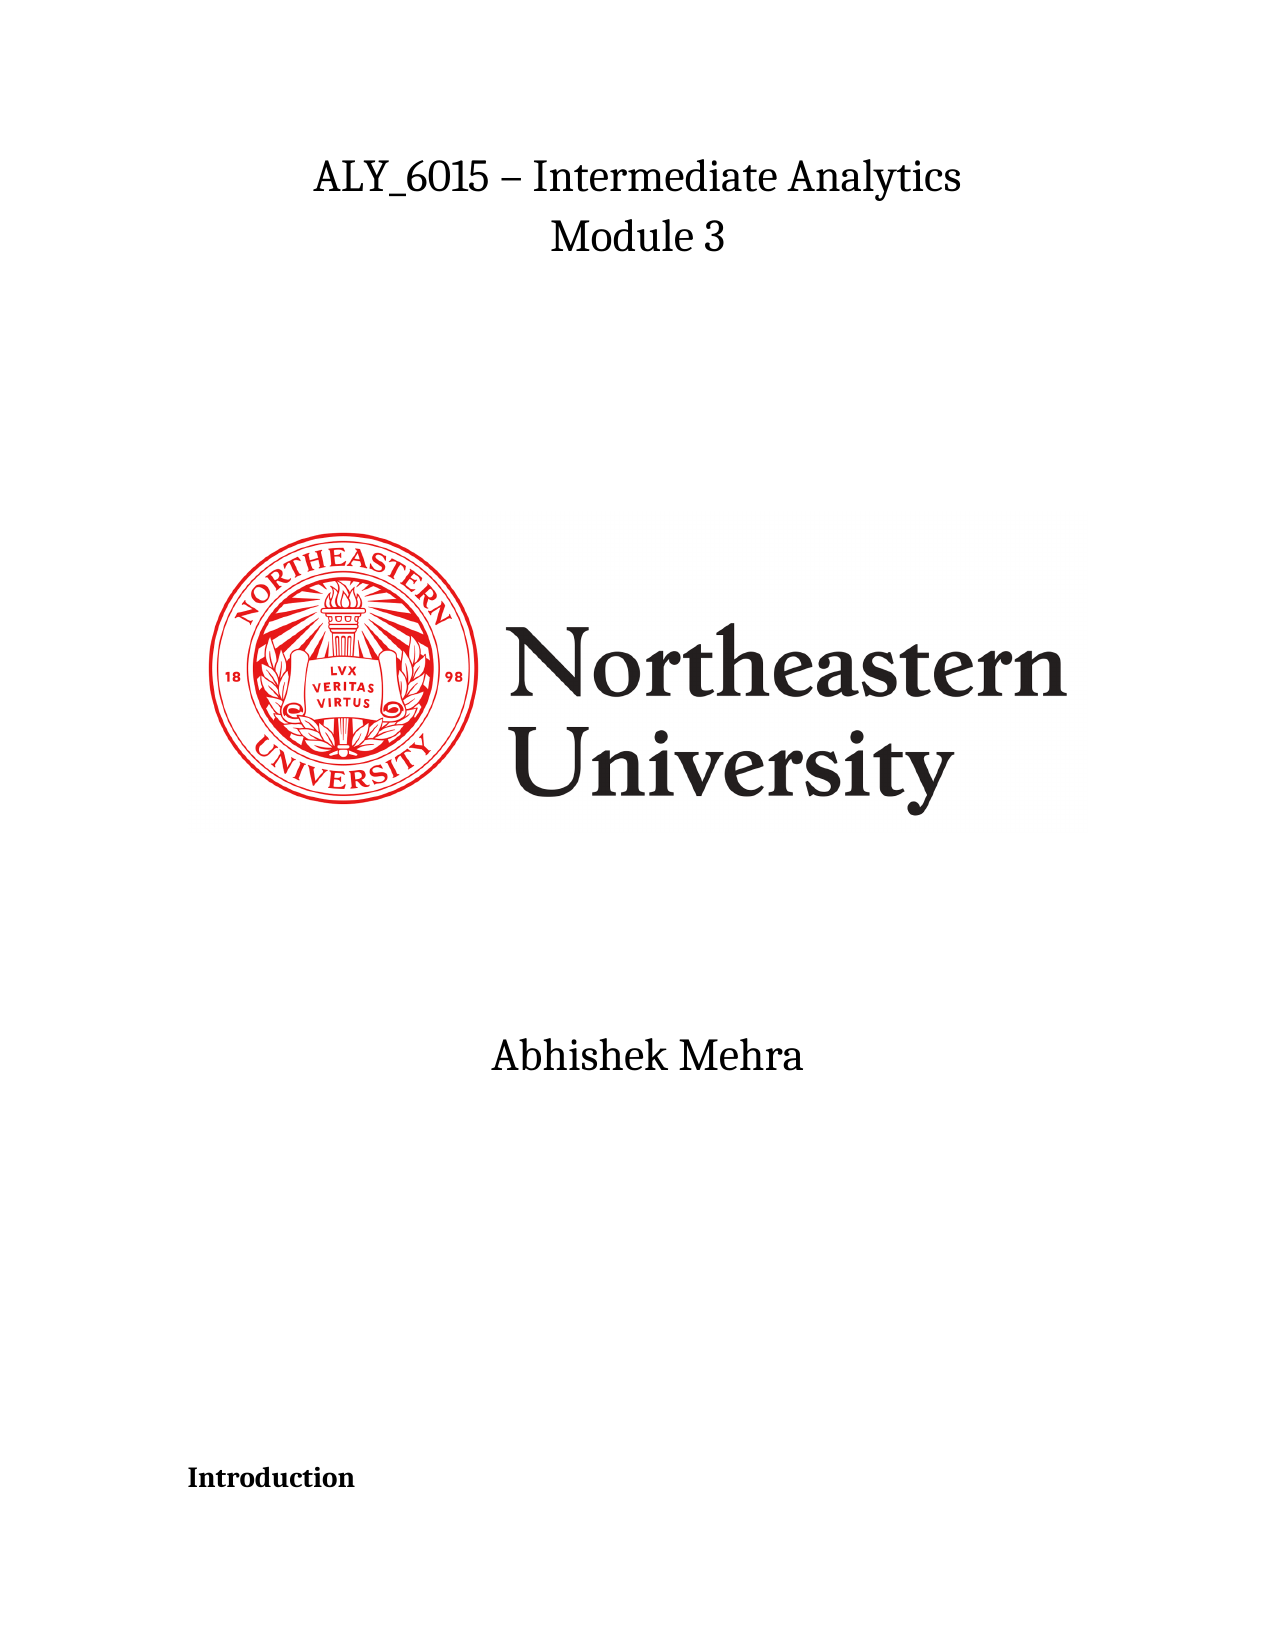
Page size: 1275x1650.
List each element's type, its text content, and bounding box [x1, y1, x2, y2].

text Introduction [187, 1462, 1087, 1495]
text ALY_6015 – Intermediate Analytics Module 3 [187, 150, 1087, 263]
text Abhishek Mehra [187, 969, 1087, 1112]
picture [187, 511, 1088, 833]
